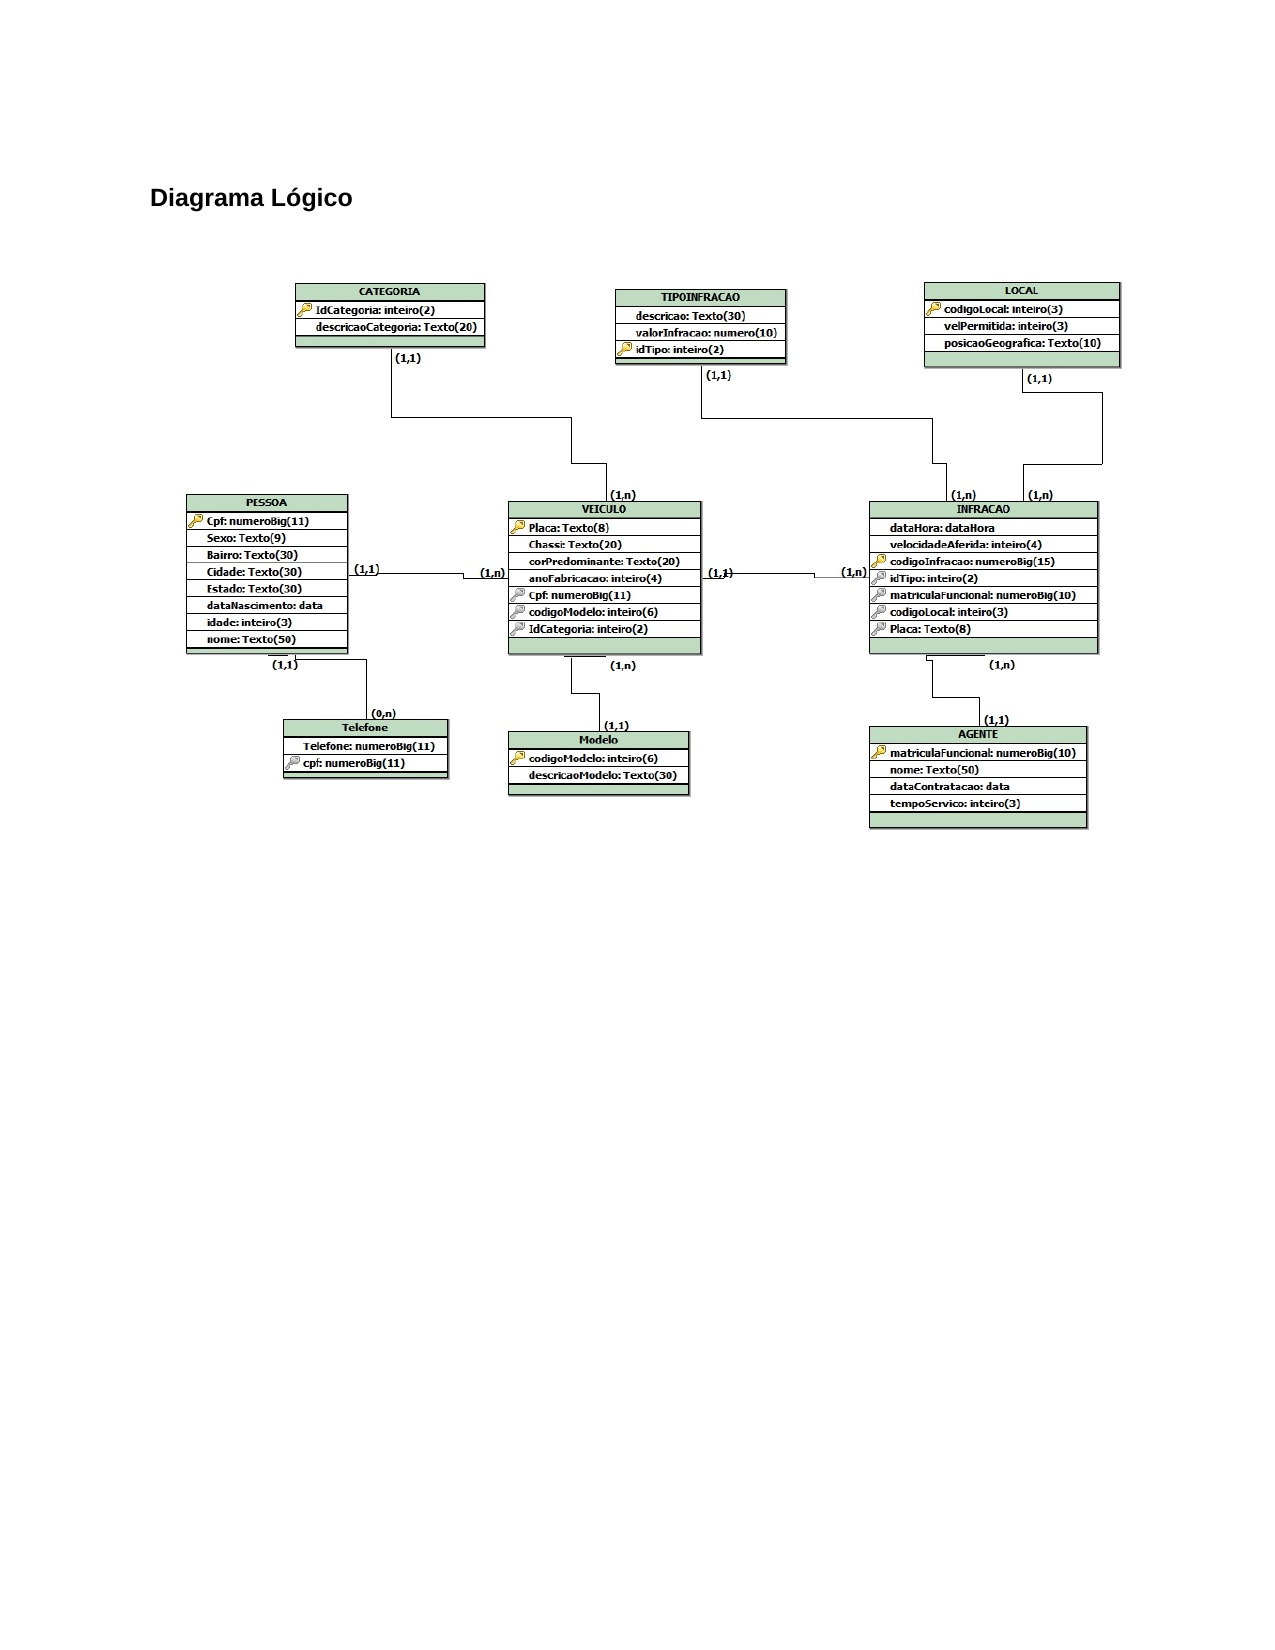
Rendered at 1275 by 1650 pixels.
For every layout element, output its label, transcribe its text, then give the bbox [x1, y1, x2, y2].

picture [150, 246, 1125, 834]
text Diagrama Lógico [150, 183, 1125, 212]
